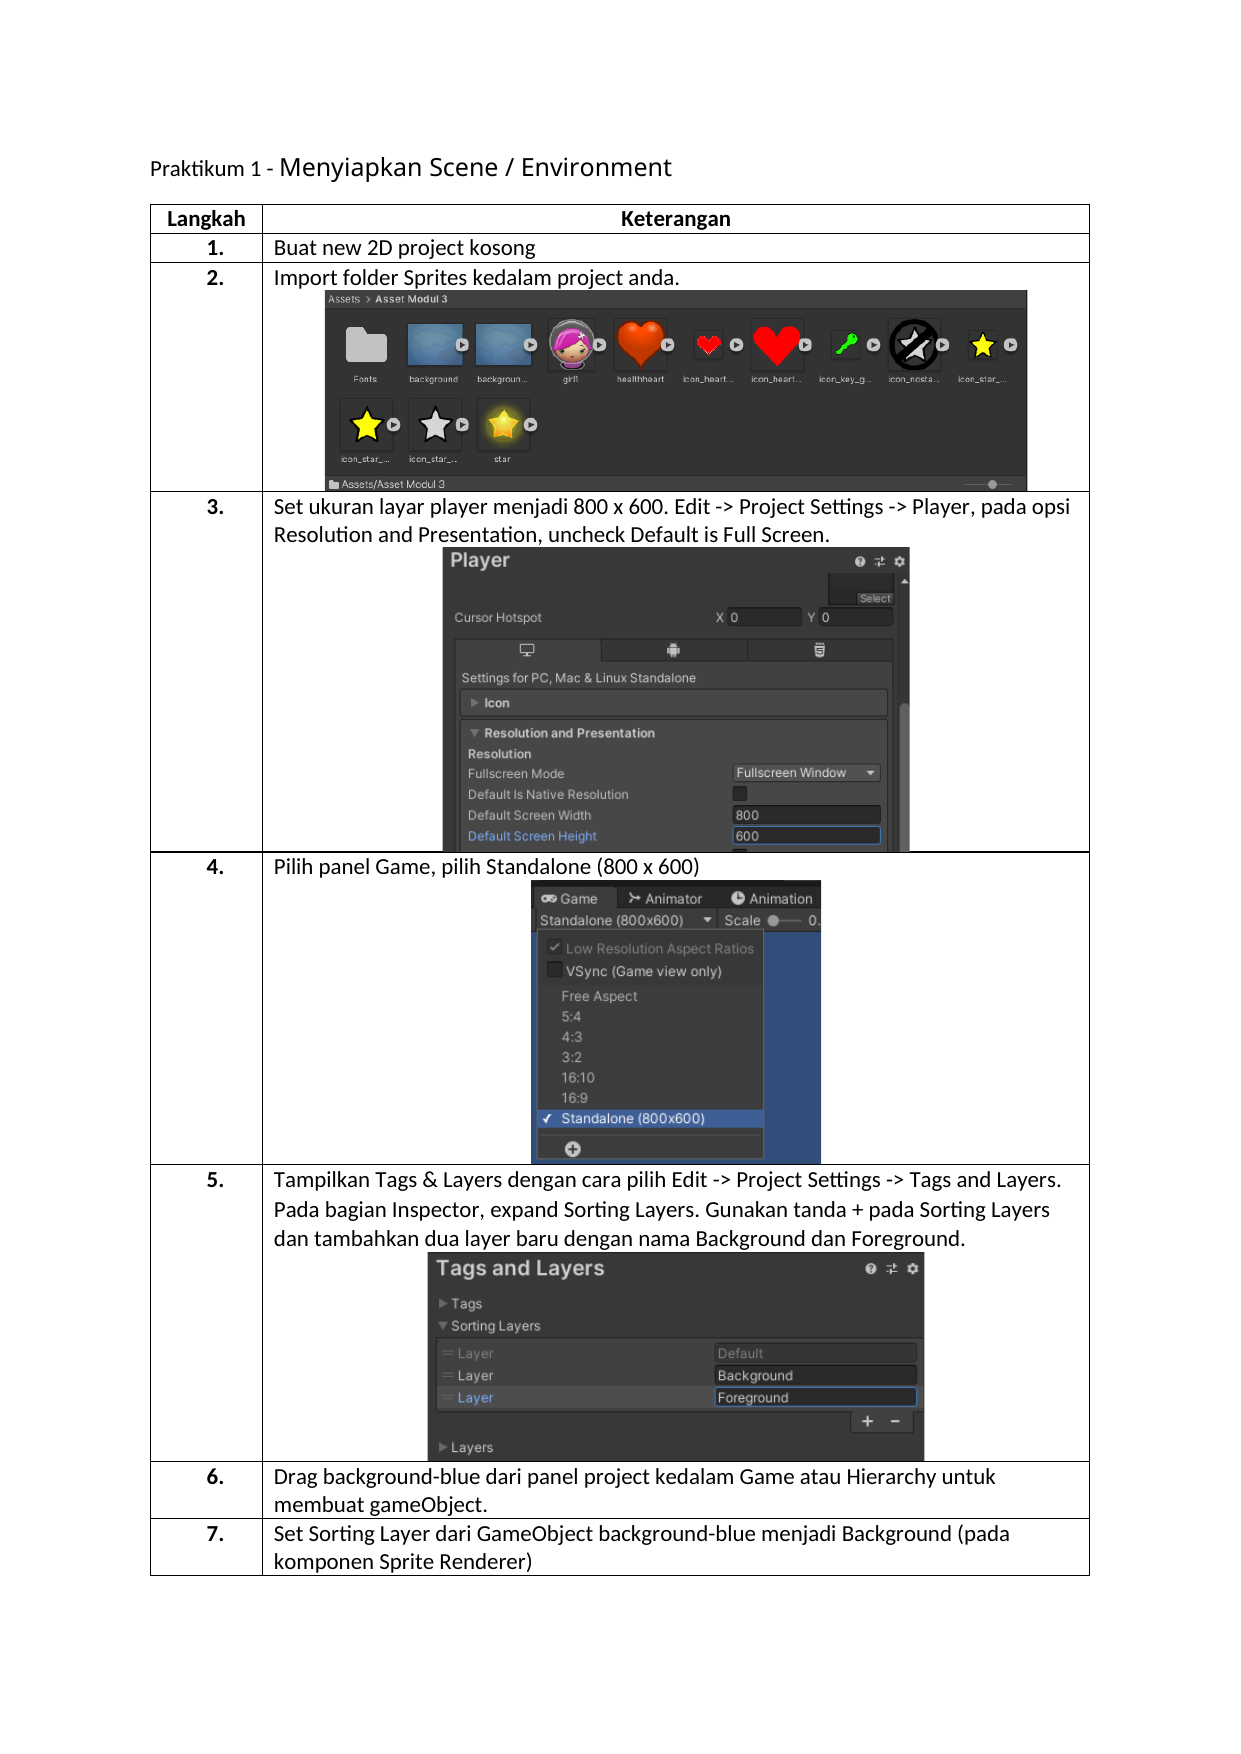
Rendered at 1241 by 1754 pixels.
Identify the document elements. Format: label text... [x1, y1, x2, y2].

table_cell Set Sorting Layer dari GameObject background-blue menjadi Background (pada komponen Sprite Renderer) [263, 1519, 1089, 1575]
picture [427, 1252, 925, 1461]
table_header Keterangan [263, 205, 1089, 232]
table_cell [151, 1165, 262, 1461]
picture [442, 547, 910, 852]
text Praktikum 1 - Menyiapkan Scene / Environment [150, 150, 1090, 184]
picture [531, 880, 822, 1164]
table_cell [151, 853, 262, 1164]
table_cell [151, 1519, 262, 1575]
table_cell Tampilkan Tags & Layers dengan cara pilih Edit -> Project Settings -> Tags and Layers. Pada bagian Inspector, expand Sorting Layers. Gunakan tanda + pada Sorting Layers dan tambahkan dua layer baru dengan nama Background dan Foreground. [263, 1165, 1089, 1461]
table_header Langkah [151, 205, 262, 232]
table_cell Buat new 2D project kosong [263, 234, 1089, 262]
table_cell [151, 234, 262, 262]
table_cell [151, 1462, 262, 1518]
table_cell [151, 263, 262, 491]
table_cell Pilih panel Game, pilih Standalone (800 x 600) [263, 853, 1089, 1164]
table_cell [151, 492, 262, 851]
table_cell Set ukuran layar player menjadi 800 x 600. Edit -> Project Settings -> Player, pada opsi Resolution and Presentation, uncheck Default is Full Screen. [263, 492, 1089, 851]
picture [324, 290, 1028, 491]
table_cell Drag background-blue dari panel project kedalam Game atau Hierarchy untuk membuat gameObject. [263, 1462, 1089, 1518]
table_cell Import folder Sprites kedalam project anda. [263, 263, 1089, 491]
